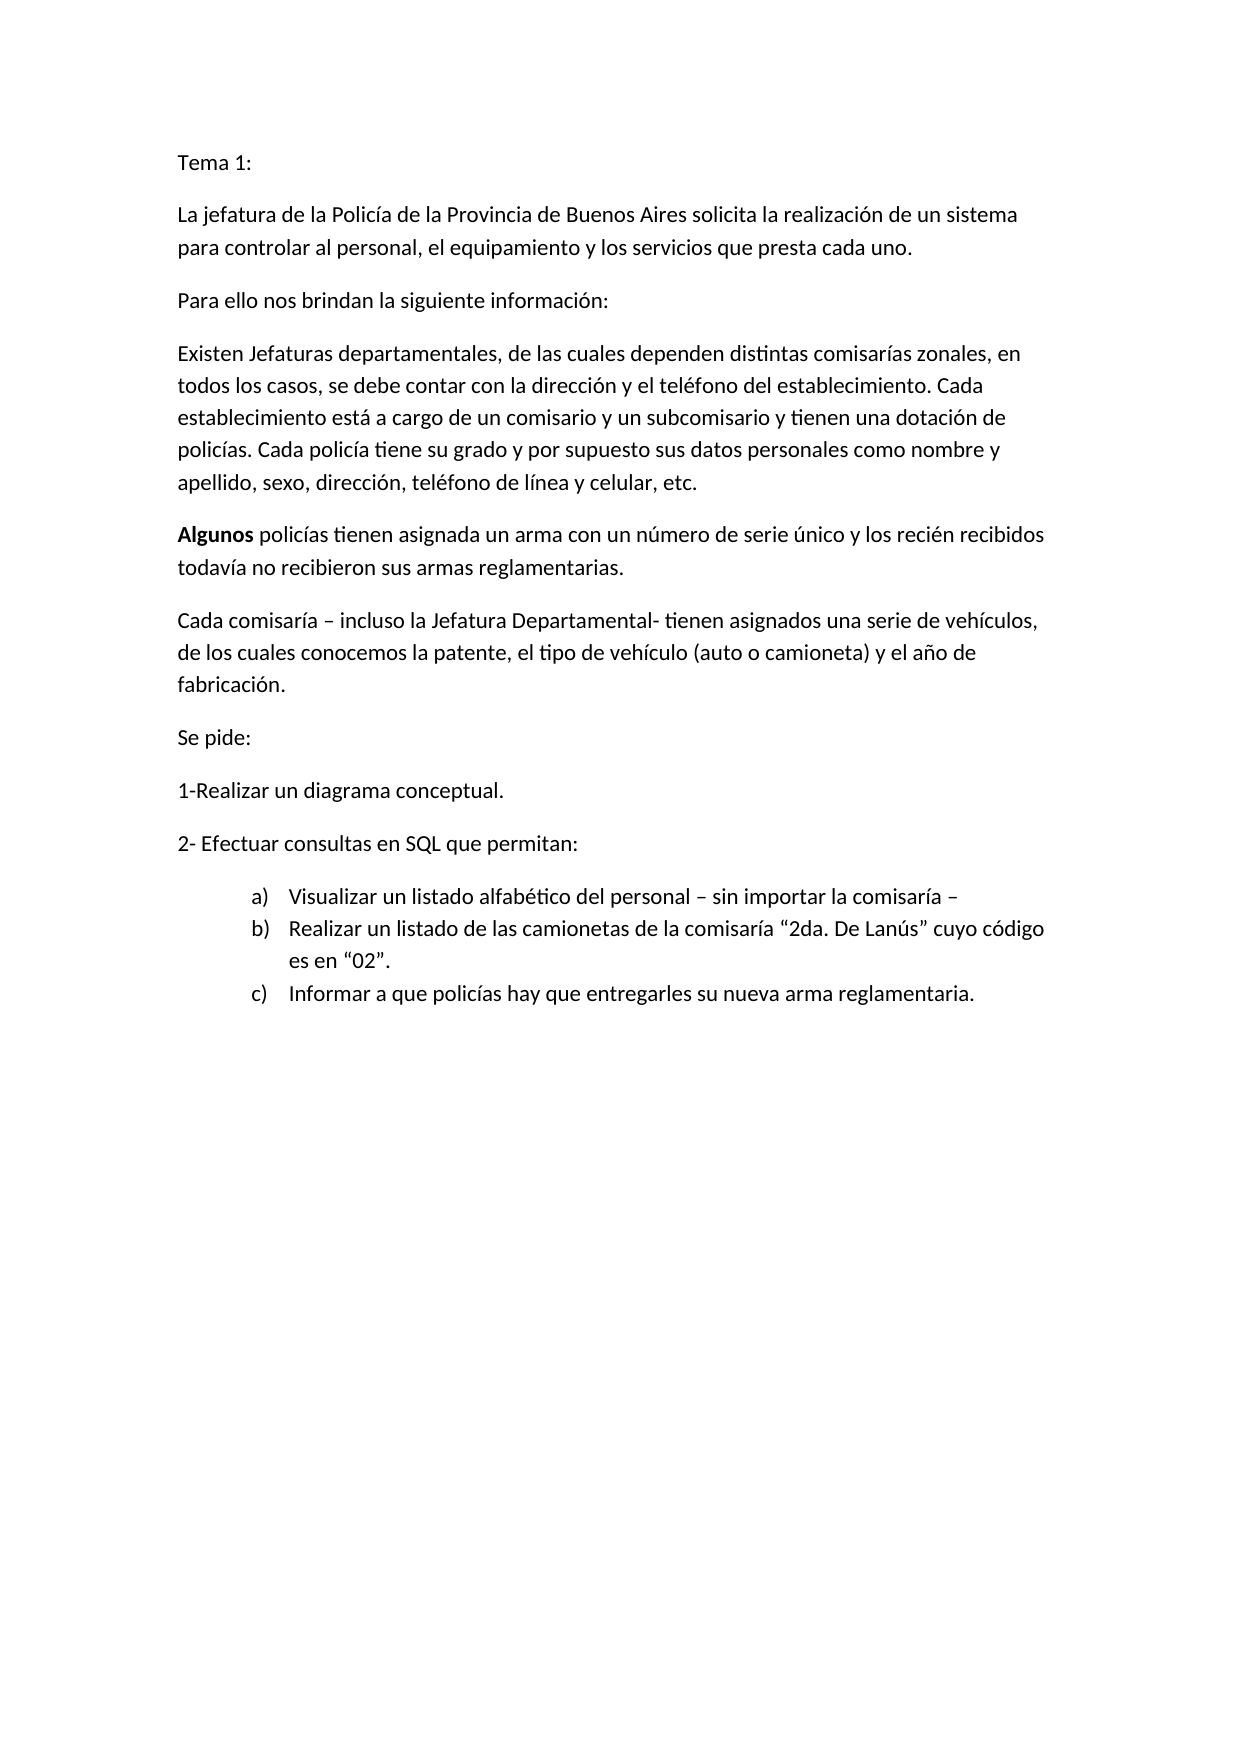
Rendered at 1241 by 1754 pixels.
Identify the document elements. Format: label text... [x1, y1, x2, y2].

text Cada comisaría – incluso la Jefatura Departamental- tienen asignados una serie de vehículos, de los cuales conocemos la patente, el tipo de vehículo (auto o camioneta) y el año de fabricación. [177, 606, 1063, 698]
text Existen Jefaturas departamentales, de las cuales dependen distintas comisarías zonales, en todos los casos, se debe contar con la dirección y el teléfono del establecimiento. Cada establecimiento está a cargo de un comisario y un subcomisario y tienen una dotación de policías. Cada policía tiene su grado y por supuesto sus datos personales como nombre y apellido, sexo, dirección, teléfono de línea y celular, etc. [177, 339, 1063, 496]
text 2- Efectuar consultas en SQL que permitan: [177, 829, 1063, 857]
list Visualizar un listado alfabético del personal – sin importar la comisaría – [251, 882, 1063, 910]
text Tema 1: [177, 148, 1063, 176]
text La jefatura de la Policía de la Provincia de Buenos Aires solicita la realización de un sistema para controlar al personal, el equipamiento y los servicios que presta cada uno. [177, 201, 1063, 261]
text 1-Realizar un diagrama conceptual. [177, 776, 1063, 804]
list Informar a que policías hay que entregarles su nueva arma reglamentaria. [251, 979, 1063, 1007]
text Para ello nos brindan la siguiente información: [177, 286, 1063, 314]
text Algunos policías tienen asignada un arma con un número de serie único y los recién recibidos todavía no recibieron sus armas reglamentarias. [177, 521, 1063, 581]
list Realizar un listado de las camionetas de la comisaría “2da. De Lanús” cuyo código es en “02”. [251, 914, 1063, 975]
text Se pide: [177, 723, 1063, 751]
